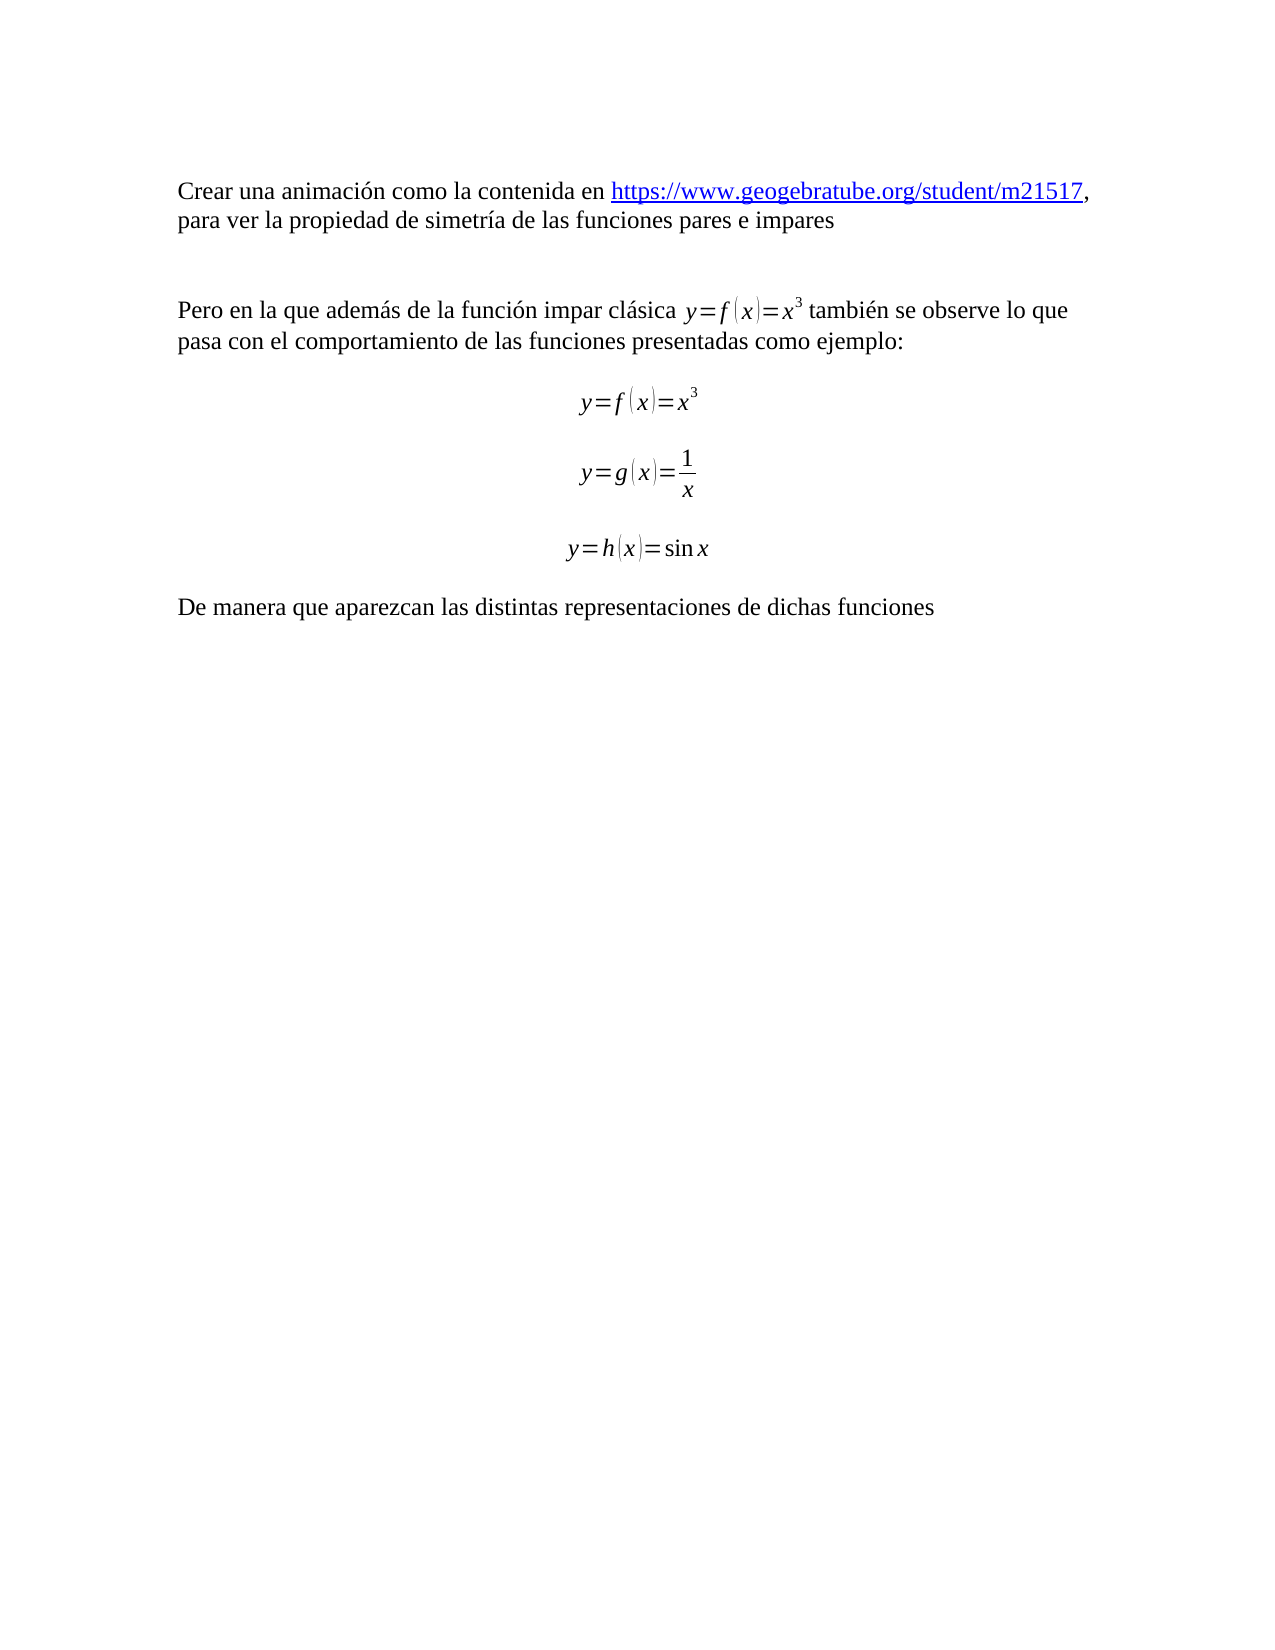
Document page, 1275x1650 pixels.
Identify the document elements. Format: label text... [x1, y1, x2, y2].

text Crear una animación como la contenida en https://www.geogebratube.org/student/m21517, para ver la propiedad de simetría de las funciones pares e impares [177, 176, 1098, 234]
text Pero en la que además de la función impar clásica también se observe lo que pasa con el comportamiento de las funciones presentadas como ejemplo: [177, 293, 1098, 354]
text De manera que aparezcan las distintas representaciones de dichas funciones [177, 592, 1098, 621]
